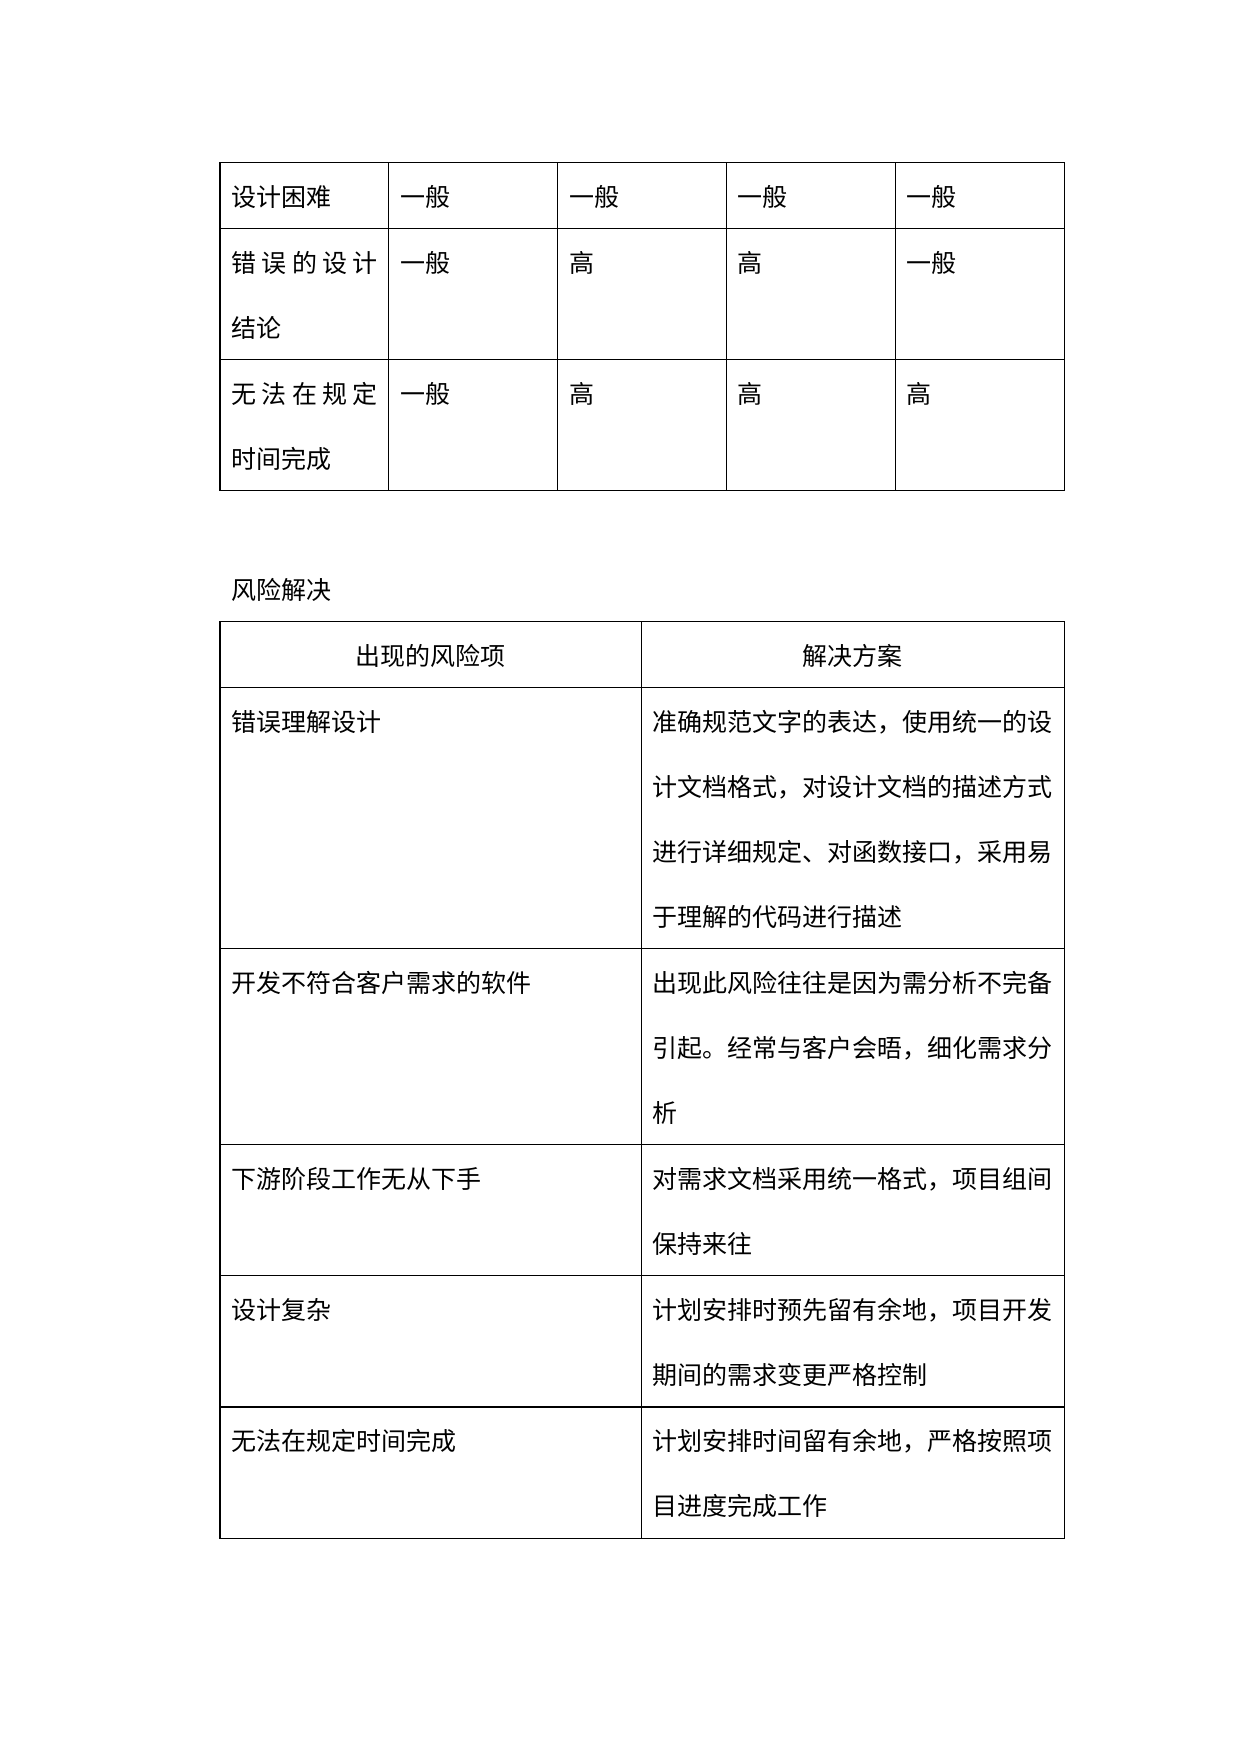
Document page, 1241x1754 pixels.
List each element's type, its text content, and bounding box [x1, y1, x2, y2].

table_header 出现的风险项 [221, 622, 641, 687]
table_cell 高 [727, 360, 895, 490]
table_cell 一般 [727, 163, 895, 228]
table_cell 高 [558, 360, 726, 490]
table_cell 计划安排时预先留有余地，项目开发期间的需求变更严格控制 [642, 1276, 1064, 1406]
table_cell 准确规范文字的表达，使用统一的设计文档格式，对设计文档的描述方式进行详细规定、对函数接口，采用易于理解的代码进行描述 [642, 688, 1064, 948]
table_cell 下游阶段工作无从下手 [221, 1145, 641, 1275]
table_cell 设计困难 [221, 163, 388, 228]
table_header 解决方案 [642, 622, 1064, 687]
table_cell 高 [558, 229, 726, 359]
table_cell 错误的设计结论 [221, 229, 388, 359]
table_cell 高 [727, 229, 895, 359]
table_cell 一般 [389, 163, 557, 228]
table_cell 计划安排时间留有余地，严格按照项目进度完成工作 [642, 1408, 1064, 1537]
table_cell 一般 [389, 229, 557, 359]
table_cell 一般 [389, 360, 557, 490]
table_cell 无法在规定时间完成 [221, 360, 388, 490]
table_cell 开发不符合客户需求的软件 [221, 949, 641, 1144]
table_cell 无法在规定时间完成 [221, 1408, 641, 1537]
table_cell 设计复杂 [221, 1276, 641, 1406]
table_cell 错误理解设计 [221, 688, 641, 948]
table_cell 高 [896, 360, 1064, 490]
table_cell 出现此风险往往是因为需分析不完备引起。经常与客户会晤，细化需求分析 [642, 949, 1064, 1144]
list 风险解决 [231, 556, 1053, 621]
table_cell 一般 [896, 163, 1064, 228]
table_cell 一般 [558, 163, 726, 228]
table_cell 对需求文档采用统一格式，项目组间保持来往 [642, 1145, 1064, 1275]
table_cell 一般 [896, 229, 1064, 359]
